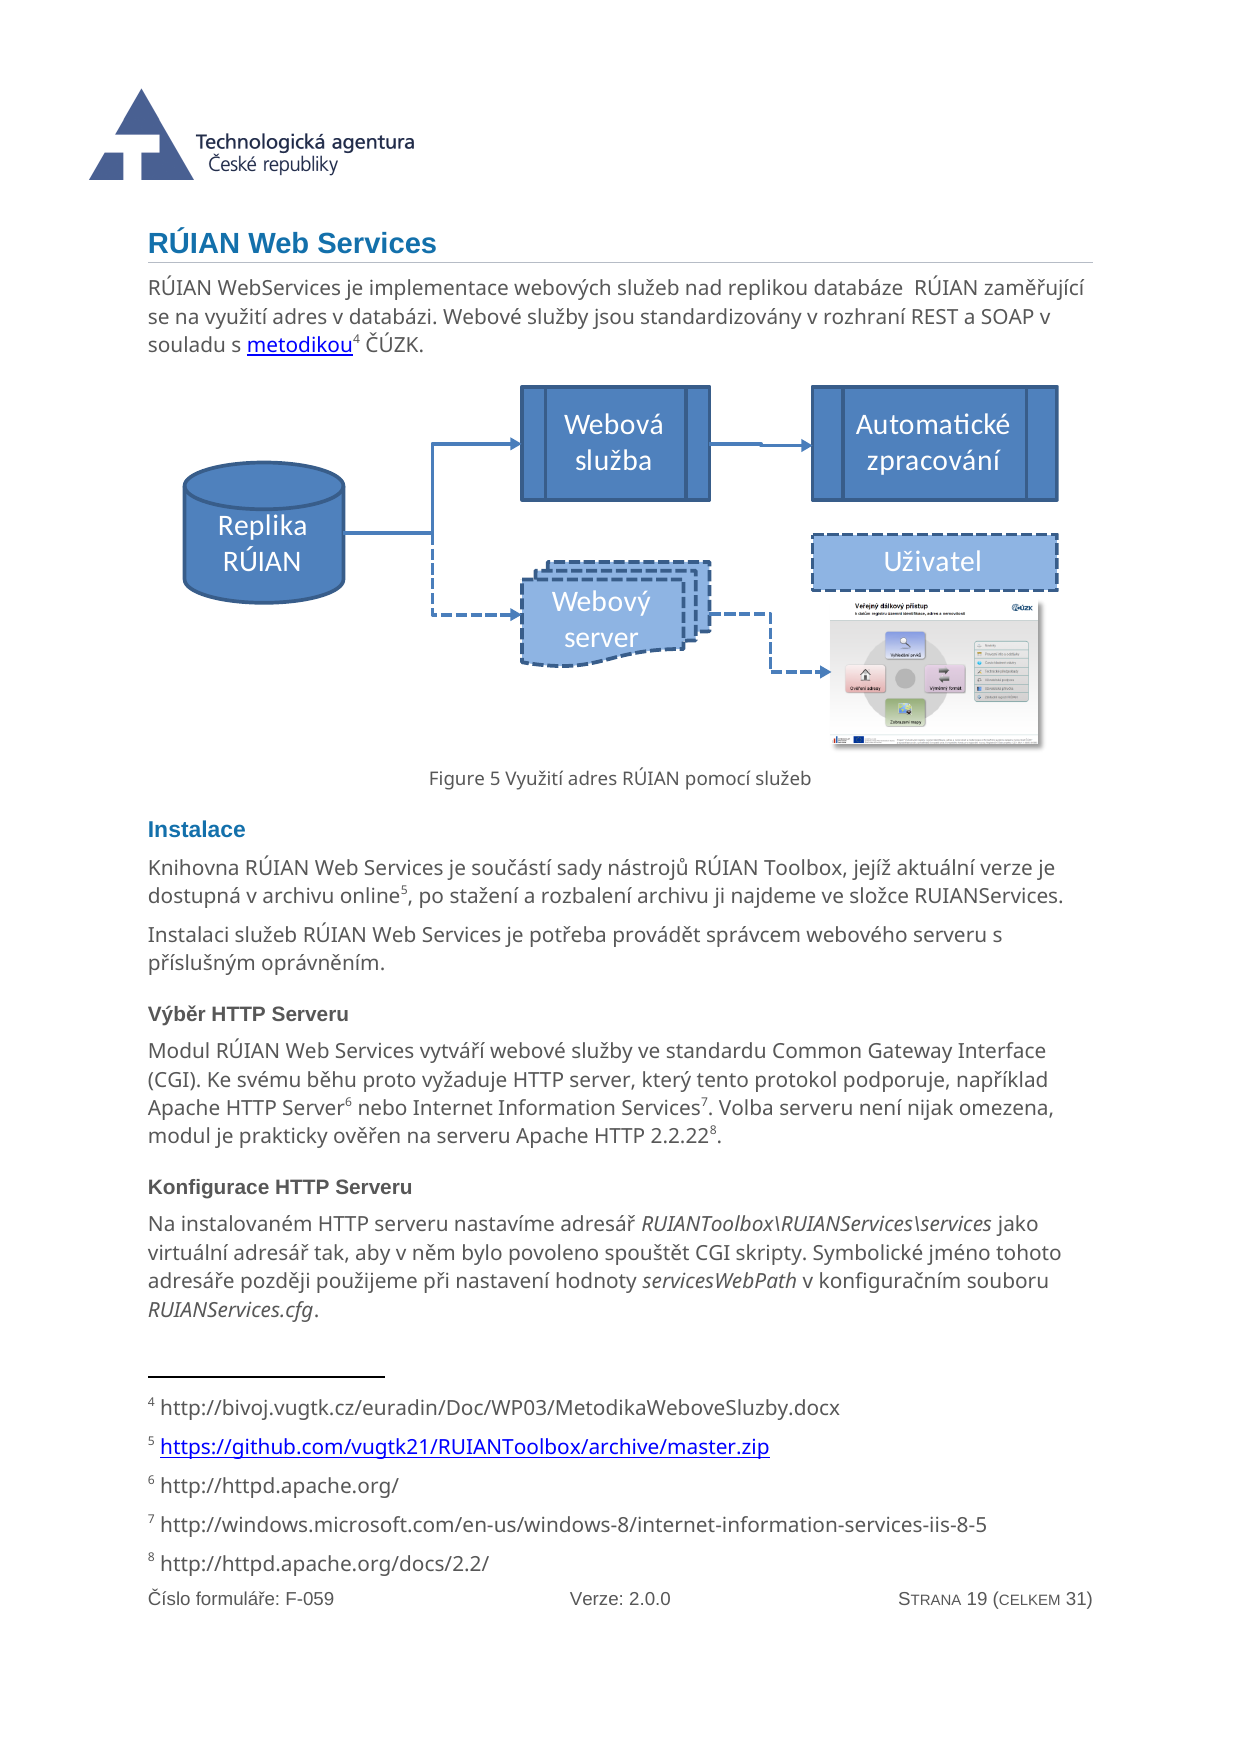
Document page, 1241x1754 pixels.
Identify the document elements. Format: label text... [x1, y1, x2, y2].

subtitle Konfigurace HTTP Serveru [148, 1175, 1093, 1199]
text Knihovna RÚIAN Web Services je součástí sady nástrojů RÚIAN Toolbox, jejíž aktuální verze je dostupná v archivu online, po stažení a rozbalení archivu ji najdeme ve složce RUIANServices. [148, 853, 1093, 909]
subtitle Instalace [148, 816, 1093, 842]
text Na instalovaném HTTP serveru nastavíme adresář RUIANToolbox\RUIANServices\services jako virtuální adresář tak, aby v něm bylo povoleno spouštět CGI skripty. Symbolické jméno tohoto adresáře později použijeme při nastavení hodnoty servicesWebPath v konfiguračním souboru RUIANServices.cfg. [148, 1209, 1093, 1323]
subtitle RÚIAN Web Services [148, 226, 1093, 262]
text Instalaci služeb RÚIAN Web Services je potřeba provádět správcem webového serveru s příslušným oprávněním. [148, 920, 1093, 977]
picture [0, 0, 1241, 180]
text Modul RÚIAN Web Services vytváří webové služby ve standardu Common Gateway Interface (CGI). Ke svému běhu proto vyžaduje HTTP server, který tento protokol podporuje, například Apache HTTP Server nebo Internet Information Services. Volba serveru není nijak omezena, modul je prakticky ověřen na serveru Apache HTTP 2.2.22. [148, 1036, 1093, 1150]
text RÚIAN WebServices je implementace webových služeb nad replikou databáze RÚIAN zaměřující se na využití adres v databázi. Webové služby jsou standardizovány v rozhraní REST a SOAP v souladu s metodikou ČÚZK. [148, 273, 1093, 359]
subtitle Výběr HTTP Serveru [148, 1002, 1093, 1026]
